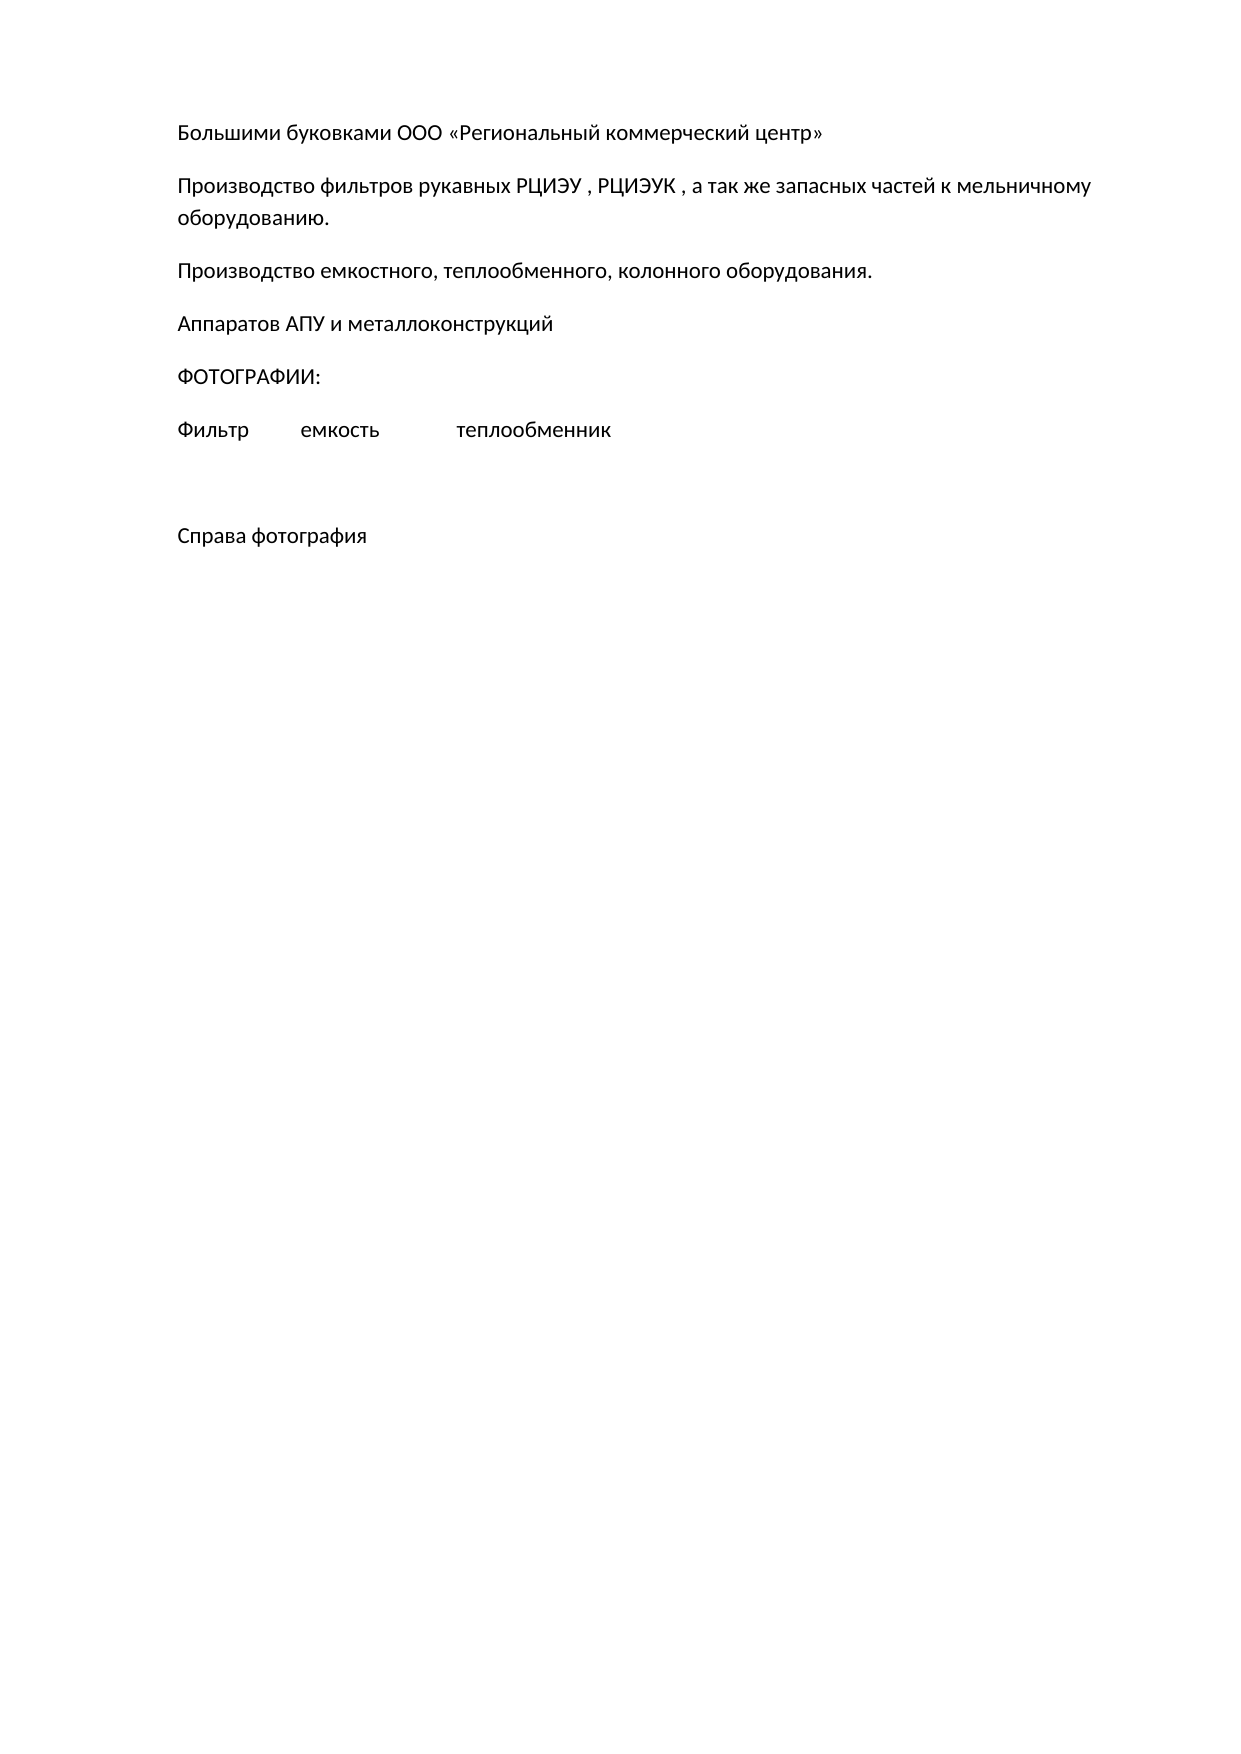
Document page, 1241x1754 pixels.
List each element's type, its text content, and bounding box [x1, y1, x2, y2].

text Справа фотография [177, 521, 1152, 549]
text ФОТОГРАФИИ: [177, 362, 1152, 390]
text Производство емкостного, теплообменного, колонного оборудования. [177, 256, 1152, 284]
text Производство фильтров рукавных РЦИЭУ , РЦИЭУК , а так же запасных частей к мельничному оборудованию. [177, 171, 1152, 231]
text Фильтр емкость теплообменник [177, 415, 1152, 443]
text Аппаратов АПУ и металлоконструкций [177, 309, 1152, 337]
text Большими буковками ООО «Региональный коммерческий центр» [177, 118, 1152, 146]
